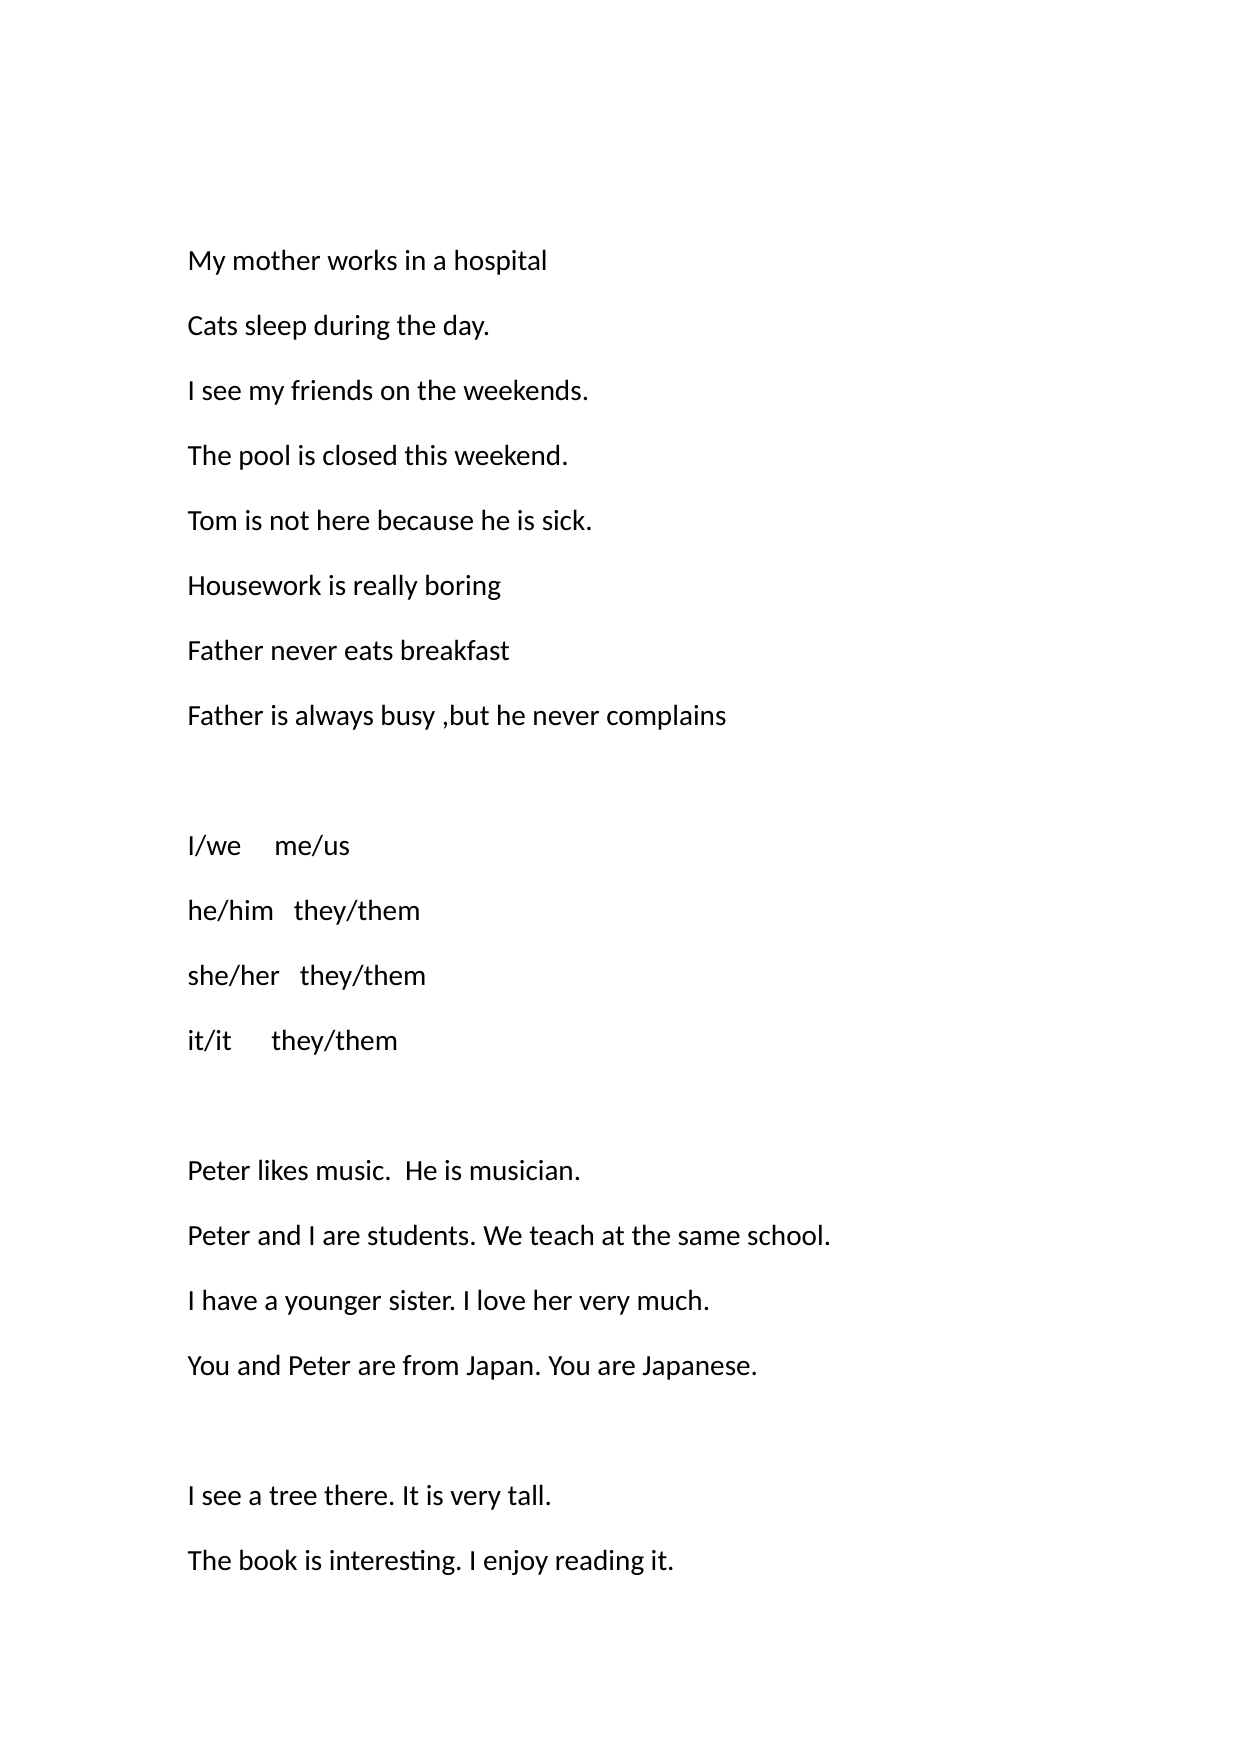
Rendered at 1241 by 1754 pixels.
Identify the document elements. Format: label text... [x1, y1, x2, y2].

text I see a tree there. It is very tall. [187, 1462, 1053, 1527]
text Cats sleep during the day. [187, 292, 1053, 357]
text Father never eats breakfast [187, 617, 1053, 682]
text he/him they/them [187, 877, 1053, 942]
text Peter likes music. He is musician. [187, 1137, 1053, 1202]
text Housework is really boring [187, 552, 1053, 617]
text I/we me/us [187, 812, 1053, 877]
text My mother works in a hospital [187, 227, 1053, 292]
text I have a younger sister. I love her very much. [187, 1267, 1053, 1332]
text The pool is closed this weekend. [187, 422, 1053, 487]
text I see my friends on the weekends. [187, 357, 1053, 422]
text Father is always busy ,but he never complains [187, 682, 1053, 747]
text You and Peter are from Japan. You are Japanese. [187, 1332, 1053, 1397]
text it/it they/them [187, 1007, 1053, 1072]
text Tom is not here because he is sick. [187, 487, 1053, 552]
text The book is interesting. I enjoy reading it. [187, 1527, 1053, 1592]
text she/her they/them [187, 942, 1053, 1007]
text Peter and I are students. We teach at the same school. [187, 1202, 1053, 1267]
